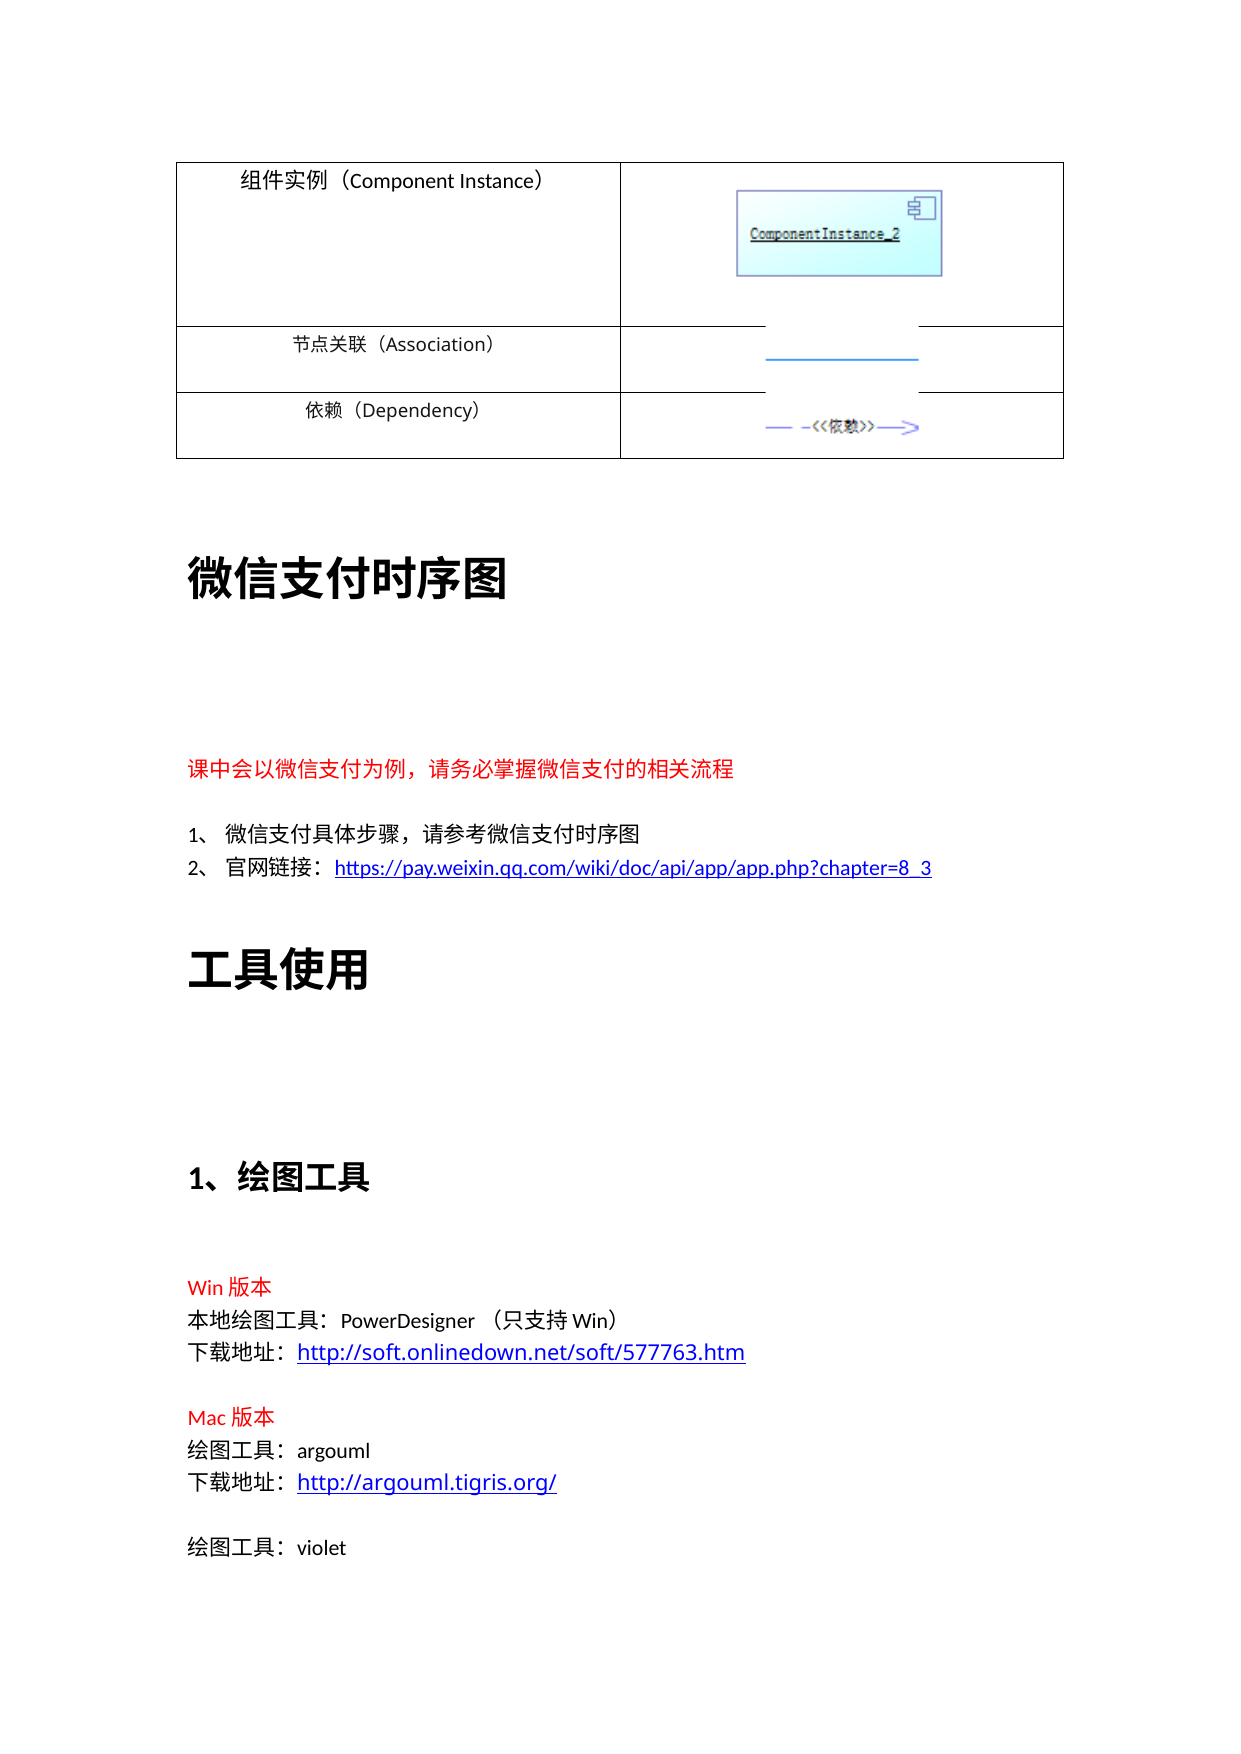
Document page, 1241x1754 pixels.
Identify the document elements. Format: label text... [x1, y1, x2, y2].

text 本地绘图工具：PowerDesigner （只支持Win） [187, 1302, 1053, 1335]
list 微信支付具体步骤，请参考微信支付时序图 [187, 817, 1053, 849]
table_cell [621, 327, 1063, 392]
subtitle 工具使用 [187, 917, 1053, 1015]
subtitle 微信支付时序图 [187, 527, 1053, 624]
table_cell 组件实例（Component Instance） [177, 163, 620, 326]
table_cell [621, 393, 1063, 458]
text Mac 版本 [187, 1400, 1053, 1432]
text 课中会以微信支付为例，请务必掌握微信支付的相关流程 [187, 752, 1053, 784]
picture [765, 392, 919, 456]
text 绘图工具：violet [187, 1530, 1053, 1562]
table_cell 节点关联（Association） [177, 327, 620, 392]
picture [765, 326, 919, 388]
text 下载地址：http://soft.onlinedown.net/soft/577763.htm [187, 1335, 1053, 1367]
text 绘图工具：argouml [187, 1432, 1053, 1465]
subtitle 1、绘图工具 [187, 1143, 1053, 1208]
text 下载地址：http://argouml.tigris.org/ [187, 1465, 1053, 1497]
table_cell [621, 163, 1063, 326]
list 官网链接：https://pay.weixin.qq.com/wiki/doc/api/app/app.php?chapter=8_3 [187, 849, 1053, 882]
table_cell 依赖（Dependency） [177, 393, 620, 458]
text Win 版本 [187, 1270, 1053, 1302]
picture [713, 163, 971, 310]
